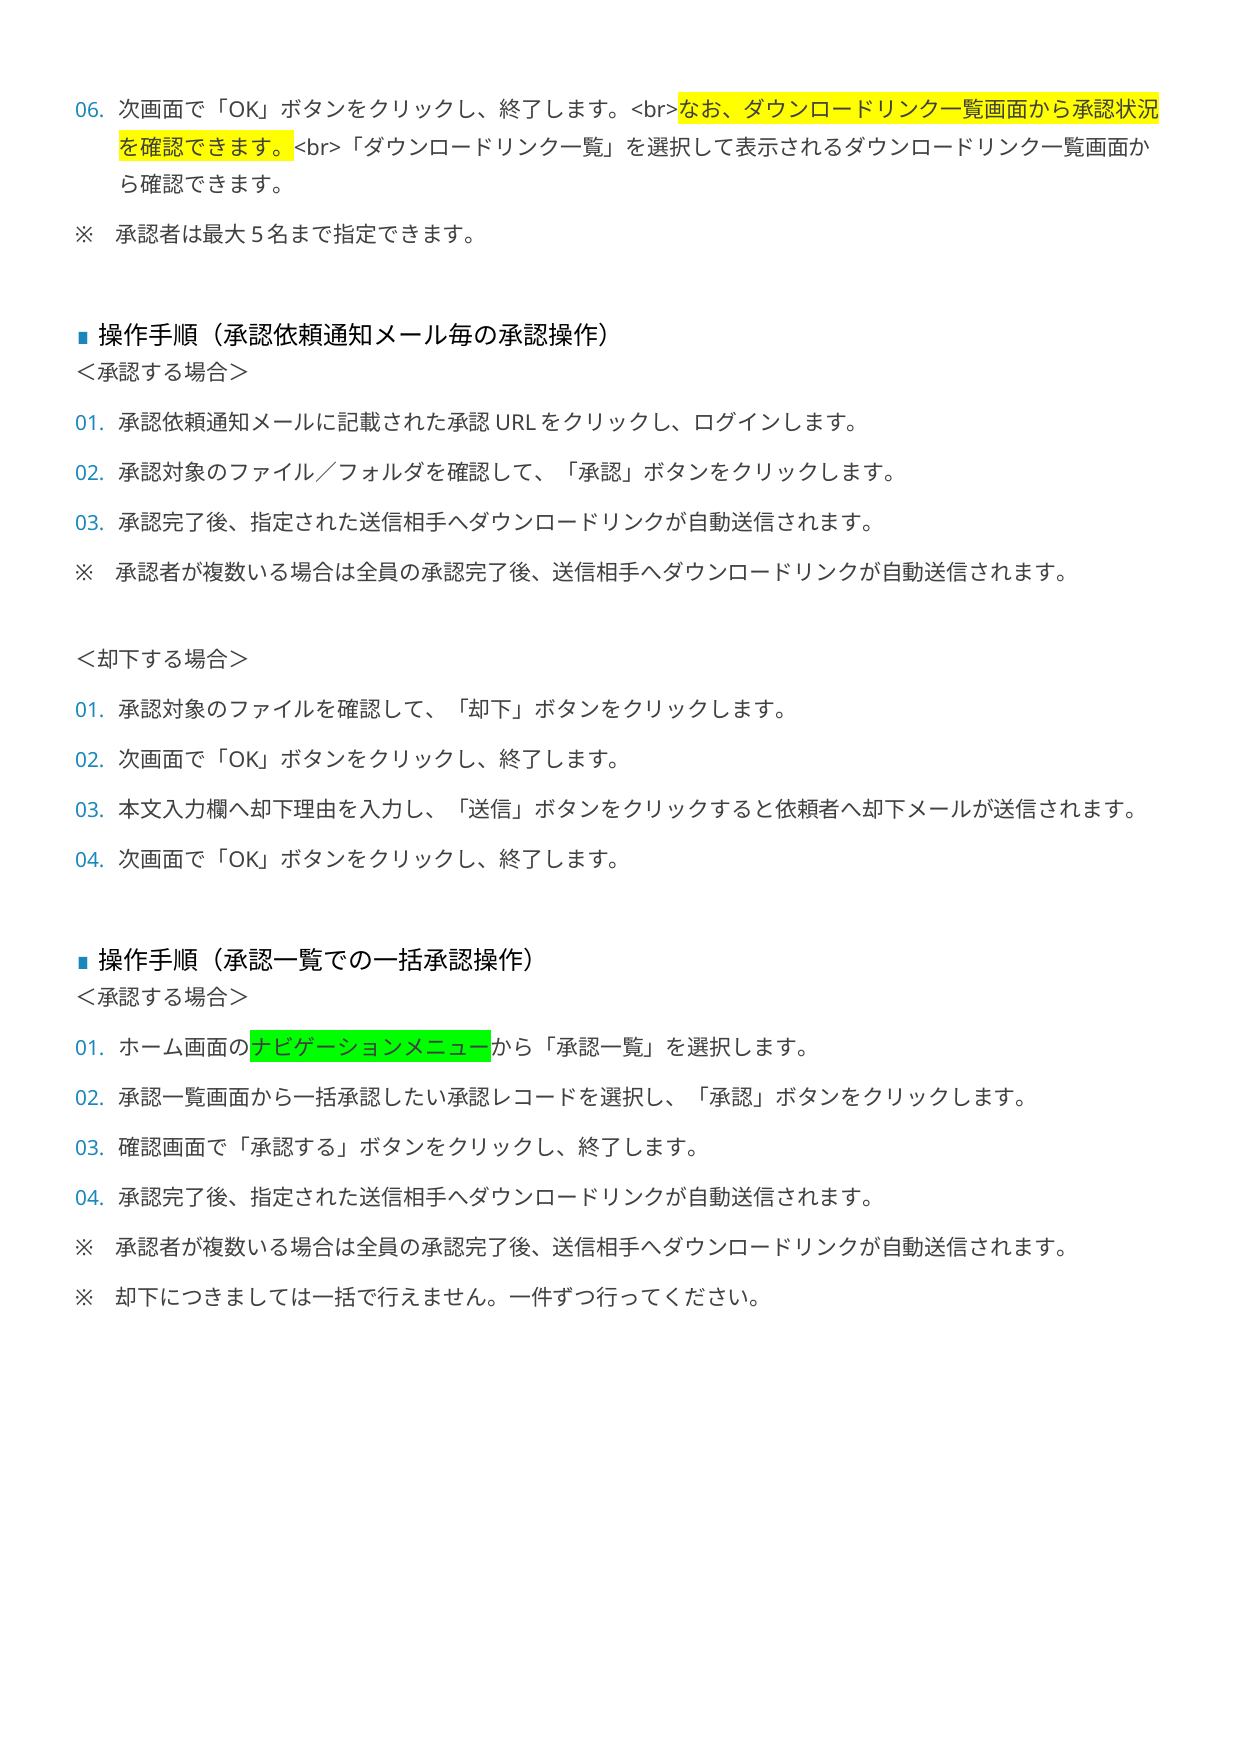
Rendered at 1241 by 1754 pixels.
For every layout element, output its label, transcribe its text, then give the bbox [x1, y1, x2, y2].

text ※ 承認者が複数いる場合は全員の承認完了後、送信相手へダウンロードリンクが自動送信されます。 [75, 1227, 1165, 1264]
text ＜承認する場合＞ [75, 352, 1165, 389]
list 承認完了後、指定された送信相手へダウンロードリンクが自動送信されます。 [75, 502, 1165, 539]
text ＜承認する場合＞ [75, 977, 1165, 1014]
list 承認完了後、指定された送信相手へダウンロードリンクが自動送信されます。 [75, 1177, 1165, 1214]
list 承認対象のファイルを確認して、「却下」ボタンをクリックします。 [75, 689, 1165, 727]
list 次画面で「OK」ボタンをクリックし、終了します。<br>なお、ダウンロードリンク一覧画面から承認状況を確認できます。<br>「ダウンロードリンク一覧」を選択して表示されるダウンロードリンク一覧画面から確認できます。 [75, 89, 1165, 202]
list 確認画面で「承認する」ボタンをクリックし、終了します。 [75, 1127, 1165, 1164]
text 操作手順（承認依頼通知メール毎の承認操作） [75, 314, 1165, 352]
list 承認依頼通知メールに記載された承認URLをクリックし、ログインします。 [75, 402, 1165, 439]
list 承認一覧画面から一括承認したい承認レコードを選択し、「承認」ボタンをクリックします。 [75, 1077, 1165, 1114]
text 操作手順（承認一覧での一括承認操作） [75, 939, 1165, 977]
list 次画面で「OK」ボタンをクリックし、終了します。 [75, 739, 1165, 777]
list 次画面で「OK」ボタンをクリックし、終了します。 [75, 839, 1165, 877]
list ※ 却下につきましては一括で行えません。一件ずつ行ってください。 [75, 1277, 1165, 1314]
list ホーム画面のナビゲーションメニューから「承認一覧」を選択します。 [75, 1027, 1165, 1064]
text ※ 承認者が複数いる場合は全員の承認完了後、送信相手へダウンロードリンクが自動送信されます。 [75, 552, 1165, 589]
text ＜却下する場合＞ [75, 639, 1165, 677]
text ※ 承認者は最大5名まで指定できます。 [75, 214, 1165, 252]
list 本文入力欄へ却下理由を入力し、「送信」ボタンをクリックすると依頼者へ却下メールが送信されます。 [75, 789, 1165, 827]
list 承認対象のファイル／フォルダを確認して、「承認」ボタンをクリックします。 [75, 452, 1165, 489]
